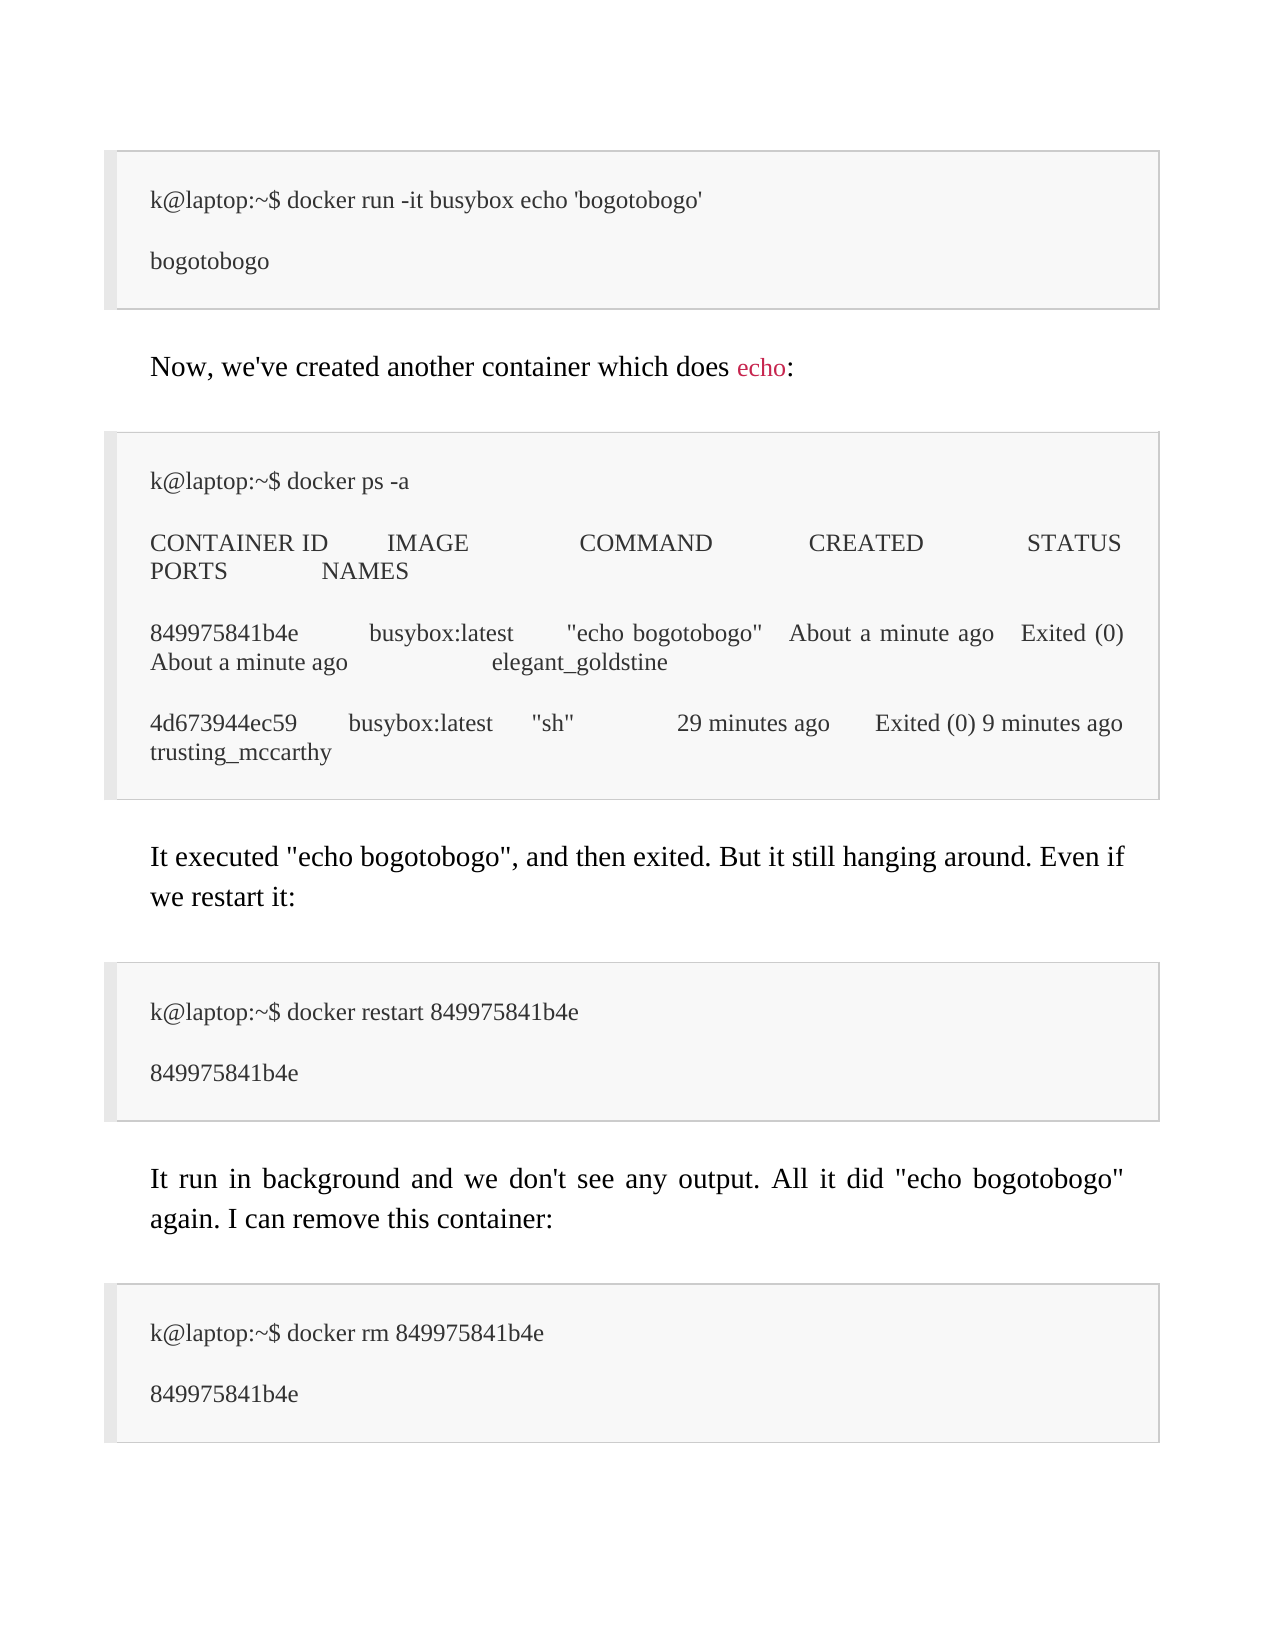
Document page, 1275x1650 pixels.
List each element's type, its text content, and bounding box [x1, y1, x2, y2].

text k@laptop:~$ docker rm 849975841b4e [117, 1285, 1158, 1345]
text k@laptop:~$ docker restart 849975841b4e [117, 963, 1158, 1023]
text k@laptop:~$ docker run -it busybox echo 'bogotobogo' [117, 152, 1158, 211]
text It executed "echo bogotobogo", and then exited. But it still hanging around. Even if we restart it: [150, 833, 1125, 913]
text CONTAINER ID IMAGE COMMAND CREATED STATUS PORTS NAMES [117, 493, 1158, 583]
text 849975841b4e [117, 1023, 1158, 1120]
text 849975841b4e [117, 1345, 1158, 1442]
text k@laptop:~$ docker ps -a [117, 433, 1158, 493]
text It run in background and we don't see any output. All it did "echo bogotobogo" again. I can remove this container: [150, 1154, 1125, 1234]
text 4d673944ec59 busybox:latest "sh" 29 minutes ago Exited (0) 9 minutes ago trusting_mccarthy [117, 673, 1158, 799]
text Now, we've created another container which does echo: [150, 342, 1125, 382]
text bogotobogo [117, 211, 1158, 308]
text 849975841b4e busybox:latest "echo bogotobogo" About a minute ago Exited (0) About a minute ago elegant_goldstine [117, 583, 1158, 673]
